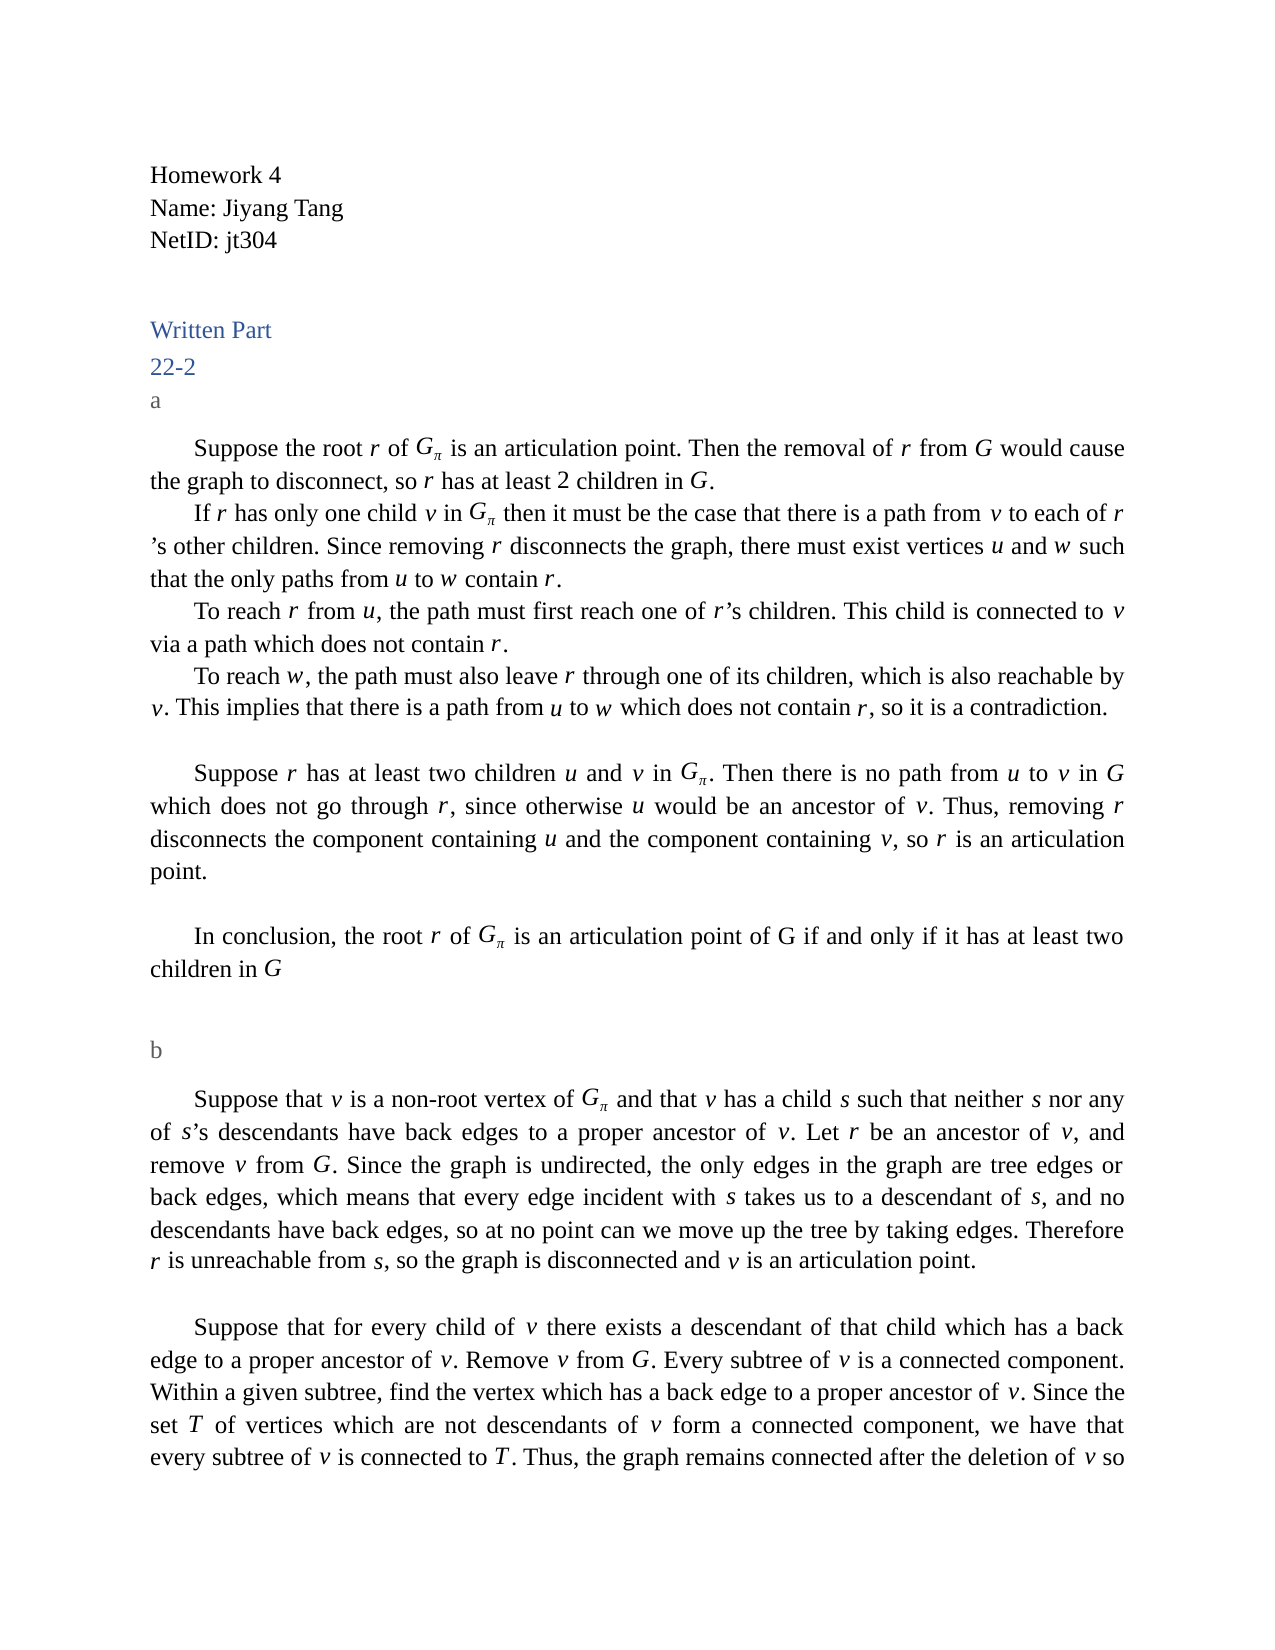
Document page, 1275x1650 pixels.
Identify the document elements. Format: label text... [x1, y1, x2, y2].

subtitle 22-2 [150, 350, 1125, 383]
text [150, 1310, 1125, 1473]
subtitle b [150, 1034, 1125, 1066]
text Name: Jiyang Tang [150, 191, 1125, 224]
text In conclusion, the root of is an articulation point of G if and only if it has at least two children in [150, 919, 1125, 984]
text If has only one child in ​​ then it must be the case that there is a path from to each of ’s other children. Since removing disconnects the graph, there must exist vertices and such that the only paths from to contain . [150, 497, 1125, 594]
subtitle Written Part [150, 314, 1125, 346]
text To reach from , the path must first reach one of ’s children. This child is connected to via a path which does not contain . [150, 594, 1125, 659]
text Suppose the root of ​ is an articulation point. Then the removal of from would cause the graph to disconnect, so has at least children in . [150, 432, 1125, 497]
subtitle a [150, 383, 1125, 415]
text NetID: jt304 [150, 224, 1125, 256]
text To reach , the path must also leave through one of its children, which is also reachable by . This implies that there is a path from to which does not contain , so it is a contradiction. [150, 659, 1125, 724]
text Homework 4 [150, 159, 1125, 191]
text Suppose that is a non-root vertex of and that has a child such that neither nor any of ’s descendants have back edges to a proper ancestor of . Let be an ancestor of , and remove from . Since the graph is undirected, the only edges in the graph are tree edges or back edges, which means that every edge incident with takes us to a descendant of , and no descendants have back edges, so at no point can we move up the tree by taking edges. Therefore is unreachable from , so the graph is disconnected and is an articulation point. [150, 1083, 1125, 1278]
text Suppose has at least two children and in . Then there is no path from to in which does not go through , since otherwise would be an ancestor of . Thus, removing disconnects the component containing and the component containing , so is an articulation point. [150, 757, 1125, 887]
